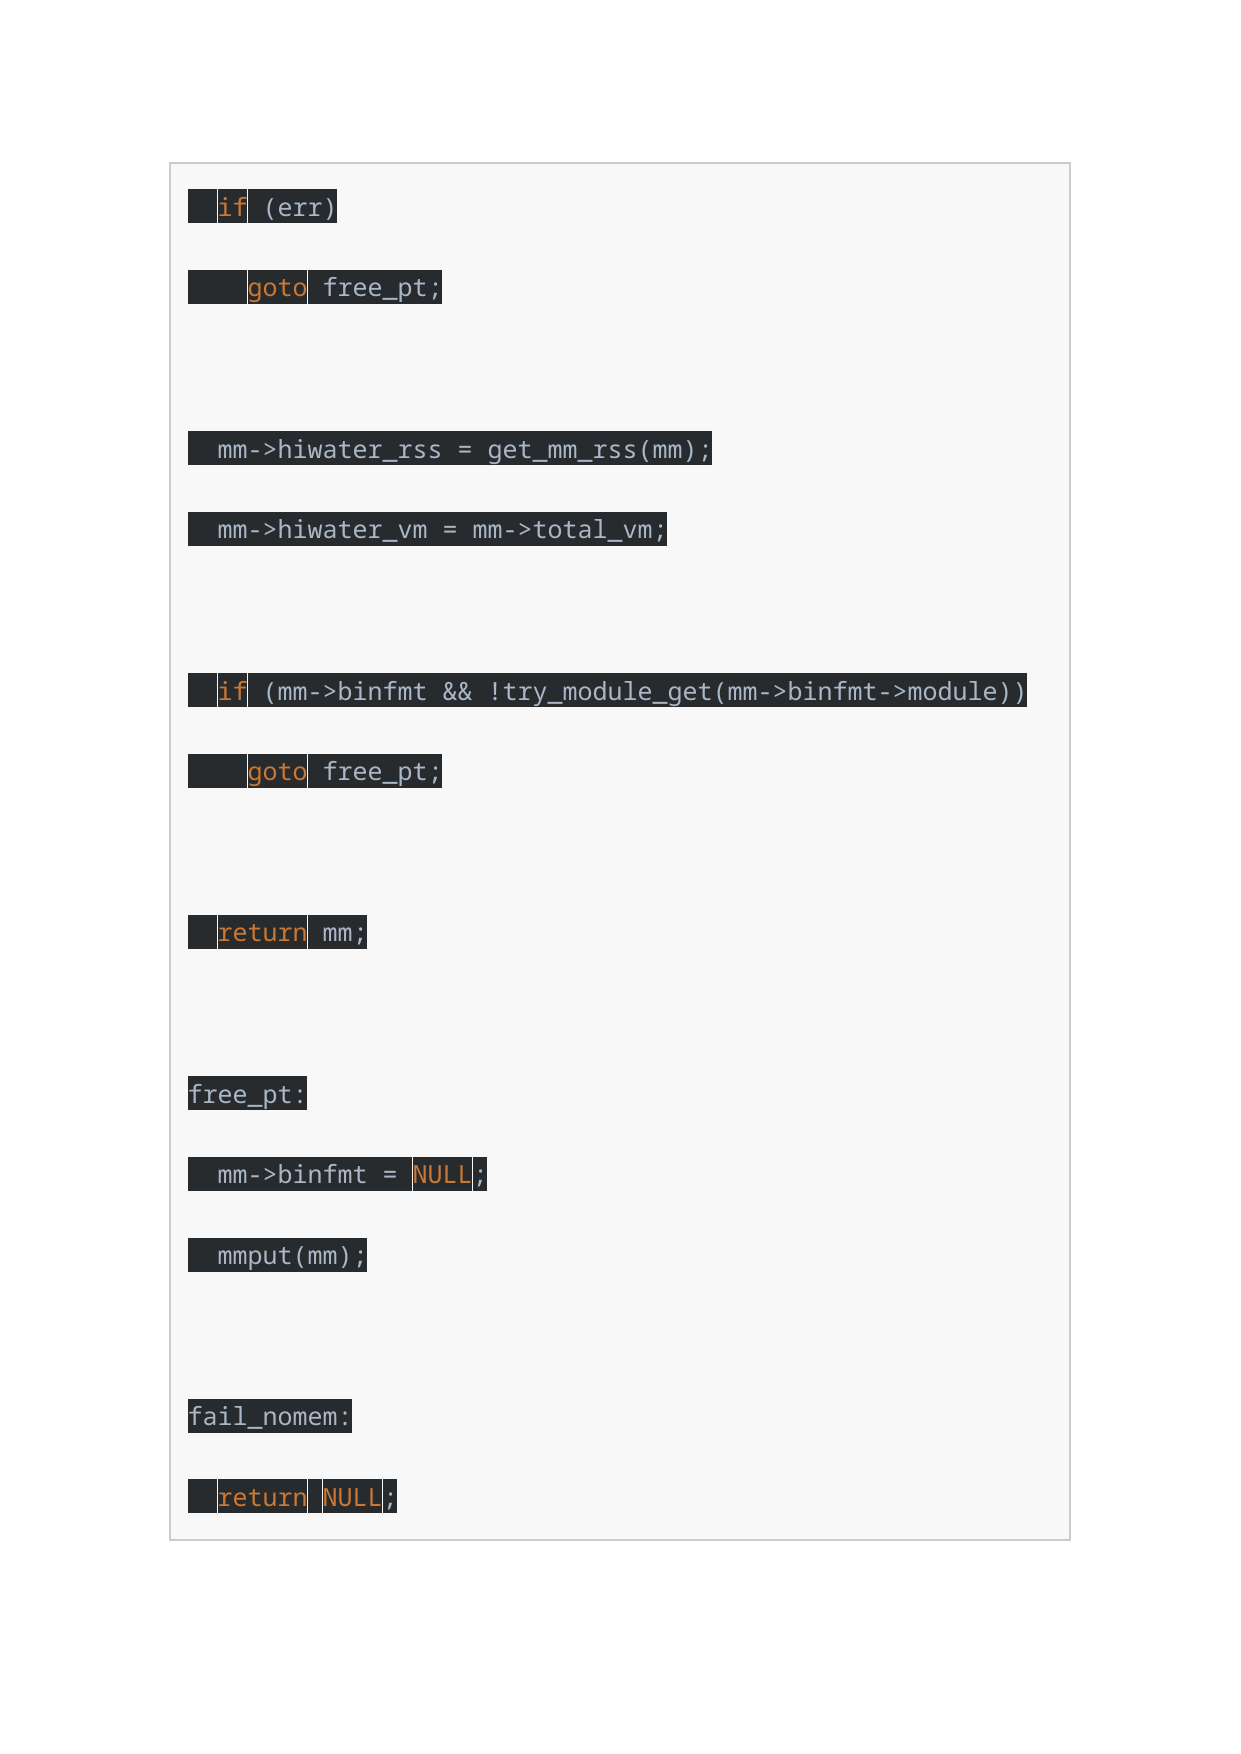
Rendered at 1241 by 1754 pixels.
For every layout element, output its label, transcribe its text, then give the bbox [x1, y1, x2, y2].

text mm->binfmt = NULL; [171, 1129, 1069, 1206]
text mm->hiwater_vm = mm->total_vm; [171, 484, 1069, 561]
text if (mm->binfmt && !try_module_get(mm->binfmt->module)) [171, 646, 1069, 723]
text mm->hiwater_rss = get_mm_rss(mm); [171, 404, 1069, 481]
text free_pt: [171, 1049, 1069, 1126]
text mmput(mm); [171, 1210, 1069, 1287]
text goto free_pt; [171, 726, 1069, 803]
text if (err) [171, 164, 1069, 239]
text fail_nomem: [171, 1371, 1069, 1448]
text return mm; [171, 888, 1069, 964]
text return NULL; [171, 1452, 1069, 1539]
text goto free_pt; [171, 243, 1069, 319]
